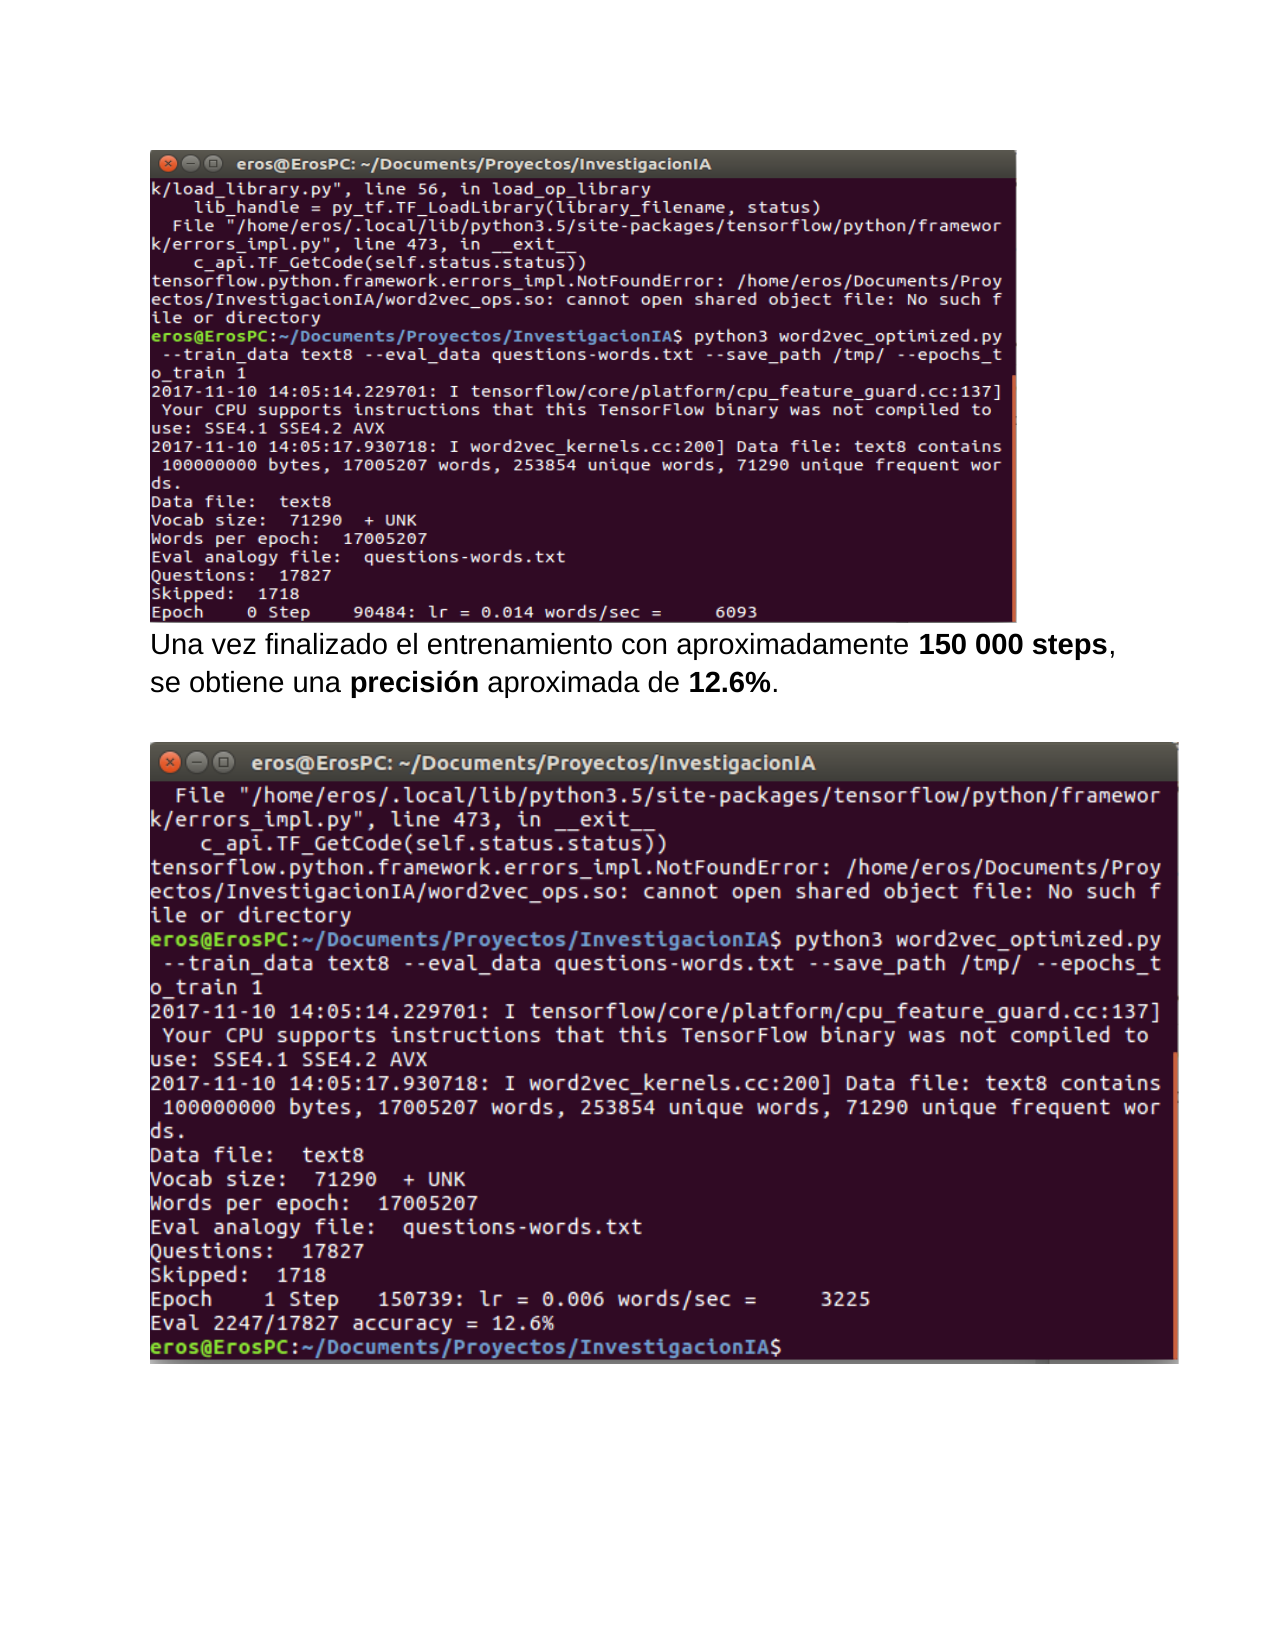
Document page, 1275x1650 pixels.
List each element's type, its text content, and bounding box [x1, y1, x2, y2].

text Una vez finalizado el entrenamiento con aproximadamente 150 000 steps, se obtiene una precisión aproximada de 12.6%. [150, 627, 1125, 699]
picture [150, 150, 1017, 623]
picture [150, 742, 1179, 1364]
